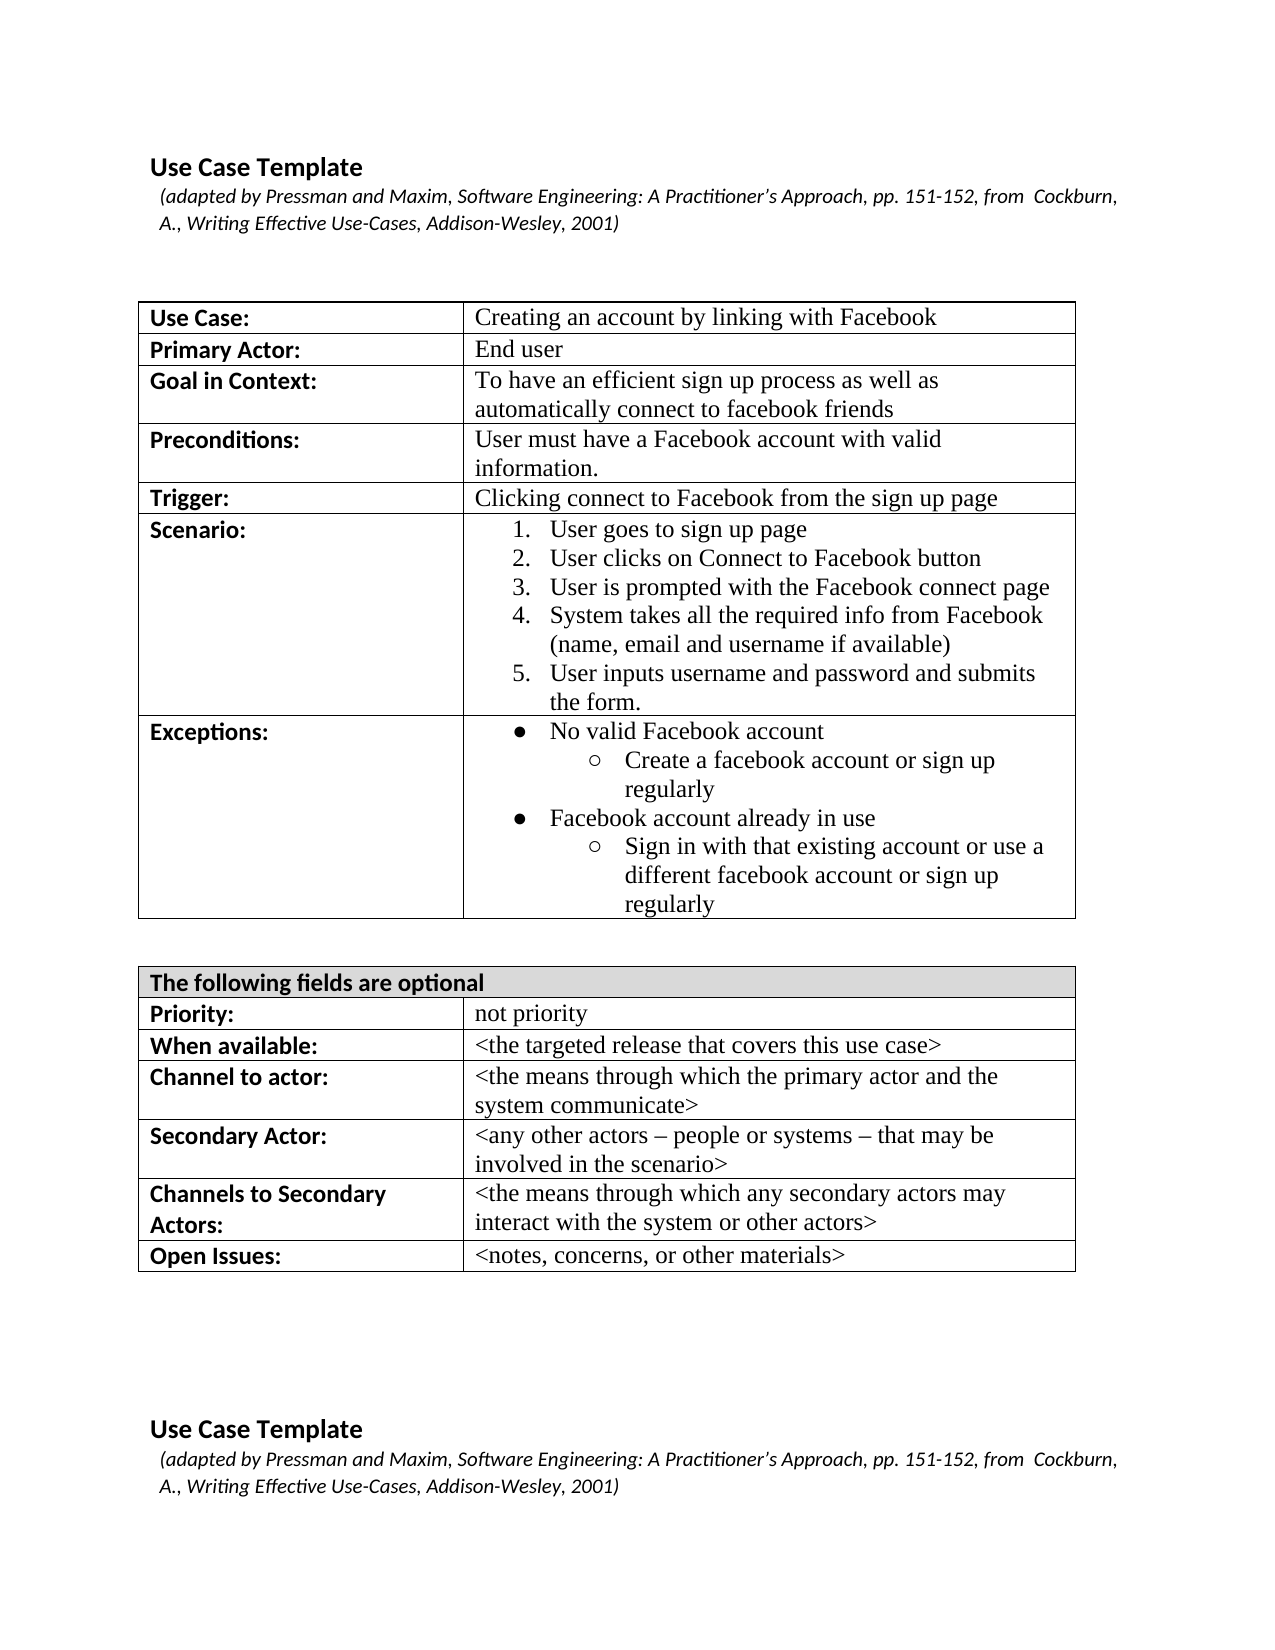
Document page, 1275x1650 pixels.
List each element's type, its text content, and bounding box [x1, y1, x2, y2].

table_cell Open Issues: [139, 1241, 463, 1271]
table_cell <the means through which the primary actor and the system communicate> [464, 1061, 1075, 1119]
text (adapted by Pressman and Maxim, Software Engineering: A Practitioner’s Approach, pp. 151-152, from Cockburn, A., Writing Effective Use-Cases, Addison-Wesley, 2001) [159, 1446, 1125, 1498]
table_cell Priority: [139, 998, 463, 1029]
table_cell Preconditions: [139, 424, 463, 482]
table_cell <the means through which any secondary actors may interact with the system or other actors> [464, 1179, 1075, 1239]
subtitle Use Case Template [150, 1413, 1125, 1446]
table_cell Scenario: [139, 514, 463, 715]
table_cell User must have a Facebook account with valid information. [464, 424, 1075, 482]
table_cell End user [464, 334, 1075, 364]
table_cell To have an efficient sign up process as well as automatically connect to facebook friends [464, 366, 1075, 423]
table_cell Trigger: [139, 483, 463, 513]
table_cell When available: [139, 1030, 463, 1060]
table_cell Channel to actor: [139, 1061, 463, 1119]
table_cell not priority [464, 998, 1075, 1029]
table_cell <the targeted release that covers this use case> [464, 1030, 1075, 1060]
table_cell <any other actors – people or systems – that may be involved in the scenario> [464, 1120, 1075, 1177]
table_cell Exceptions: [139, 716, 463, 918]
table_cell User goes to sign up page User clicks on Connect to Facebook button User is prompted with the Facebook connect page System takes all the required info from Facebook (name, email and username if available) User inputs username and password and submits the form. [464, 514, 1075, 715]
table_cell Channels to Secondary Actors: [139, 1179, 463, 1239]
table_header Use Case: [139, 303, 463, 333]
text (adapted by Pressman and Maxim, Software Engineering: A Practitioner’s Approach, pp. 151-152, from Cockburn, A., Writing Effective Use-Cases, Addison-Wesley, 2001) [159, 183, 1125, 236]
table_header Creating an account by linking with Facebook [464, 303, 1075, 333]
table_cell Primary Actor: [139, 334, 463, 364]
table_cell <notes, concerns, or other materials> [464, 1241, 1075, 1271]
table_header The following fields are optional [139, 967, 1075, 997]
subtitle Use Case Template [150, 150, 1125, 183]
table_cell Secondary Actor: [139, 1120, 463, 1177]
table_cell Goal in Context: [139, 366, 463, 423]
table_cell No valid Facebook account Create a facebook account or sign up regularly Facebook account already in use Sign in with that existing account or use a different facebook account or sign up regularly [464, 716, 1075, 918]
table_cell Clicking connect to Facebook from the sign up page [464, 483, 1075, 513]
